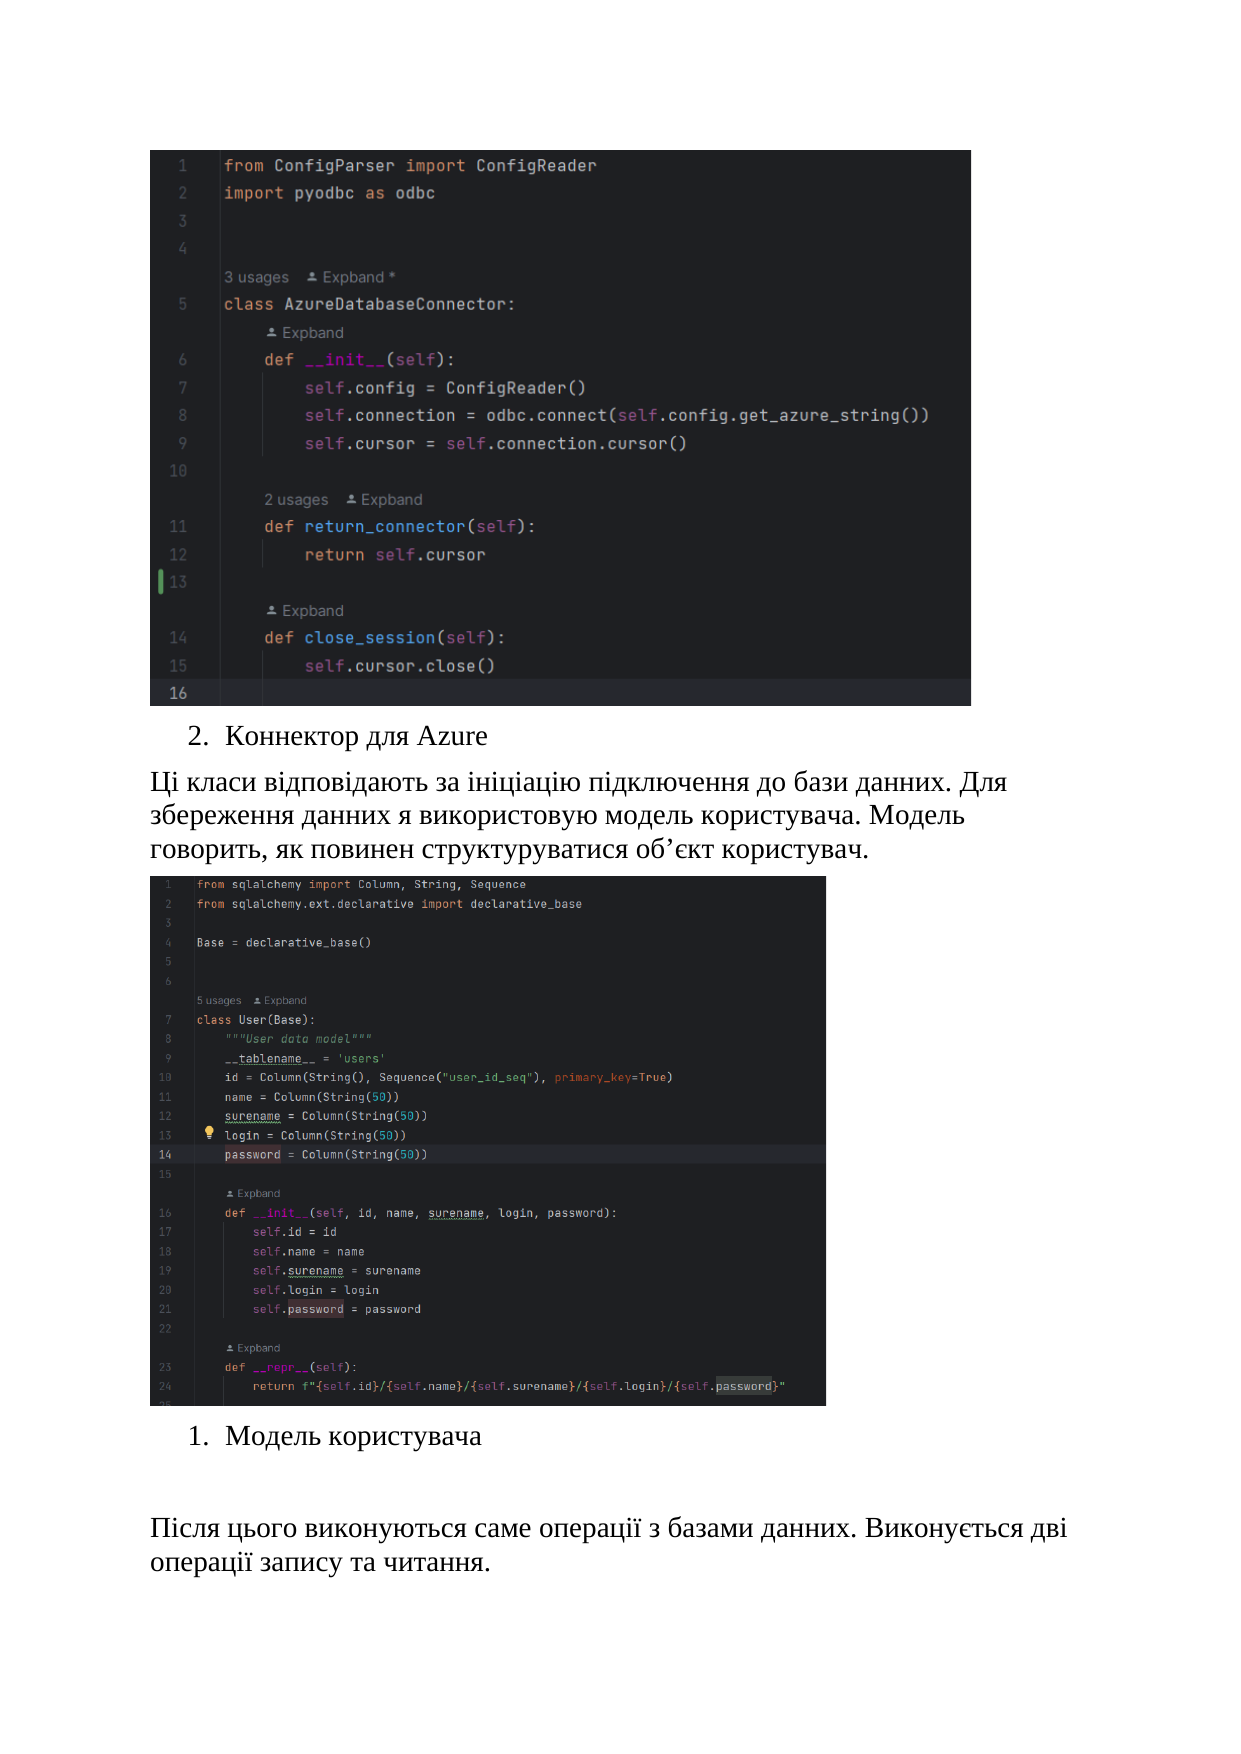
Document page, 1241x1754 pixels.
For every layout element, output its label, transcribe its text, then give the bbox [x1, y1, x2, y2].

list Модель користувача [187, 1418, 1090, 1452]
list Коннектор для Azure [187, 718, 1090, 751]
picture [150, 150, 972, 706]
picture [150, 876, 827, 1406]
text Ці класи відповідають за ініціацію підключення до бази данних. Для збереження данних я використовую модель користувача. Модель говорить, як повинен структуруватися об’єкт користувач. [150, 764, 1090, 864]
text Після цього виконуються саме операції з базами данних. Виконується дві операції запису та читання. [150, 1510, 1090, 1577]
